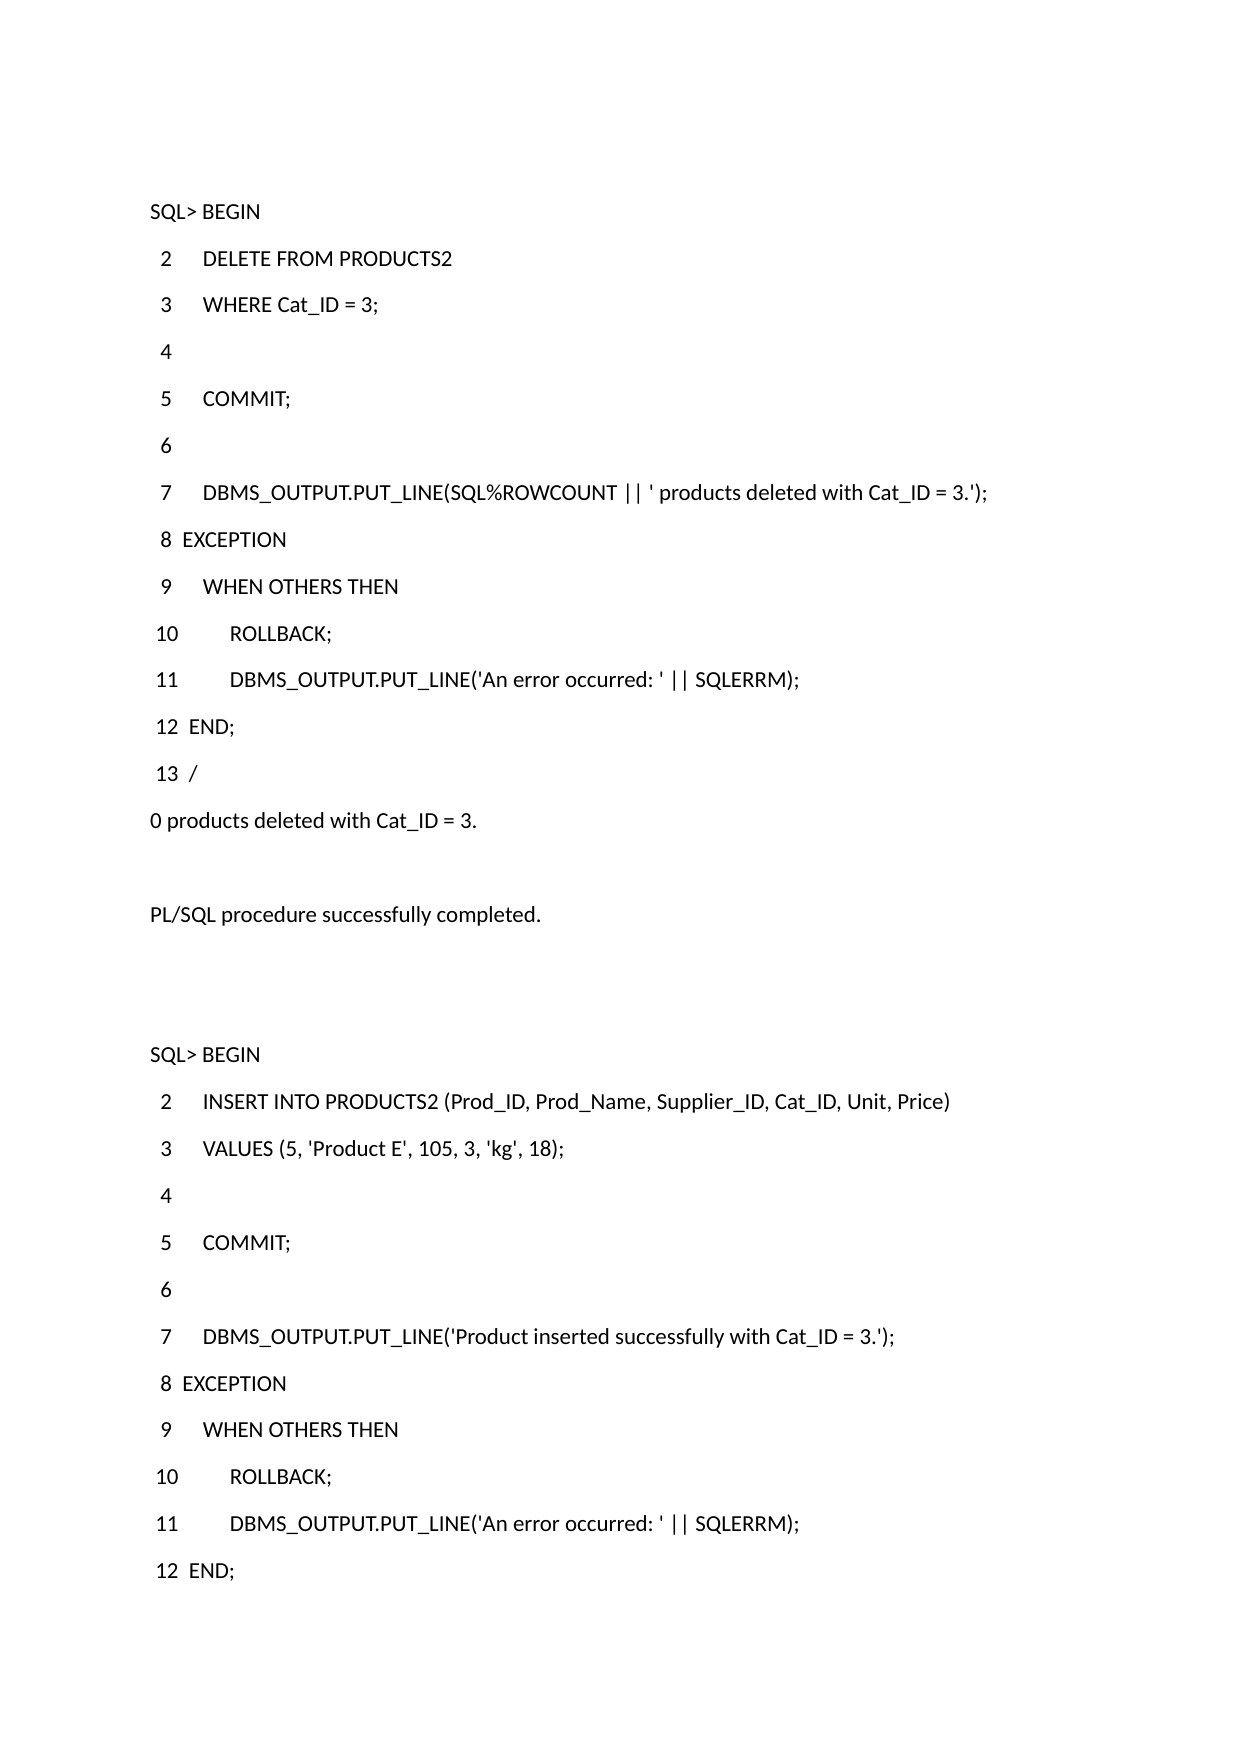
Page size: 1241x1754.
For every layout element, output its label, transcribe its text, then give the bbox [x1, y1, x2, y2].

text 13 / [150, 759, 1090, 787]
text 10 ROLLBACK; [150, 619, 1090, 647]
text 5 COMMIT; [150, 1228, 1090, 1256]
text 7 DBMS_OUTPUT.PUT_LINE('Product inserted successfully with Cat_ID = 3.'); [150, 1322, 1090, 1350]
text 2 INSERT INTO PRODUCTS2 (Prod_ID, Prod_Name, Supplier_ID, Cat_ID, Unit, Price) [150, 1087, 1090, 1116]
text 8 EXCEPTION [150, 525, 1090, 553]
text 3 VALUES (5, 'Product E', 105, 3, 'kg', 18); [150, 1134, 1090, 1162]
text SQL> BEGIN [150, 197, 1090, 225]
text PL/SQL procedure successfully completed. [150, 900, 1090, 928]
text 0 products deleted with Cat_ID = 3. [150, 806, 1090, 834]
text 3 WHERE Cat_ID = 3; [150, 291, 1090, 319]
text 11 DBMS_OUTPUT.PUT_LINE('An error occurred: ' || SQLERRM); [150, 666, 1090, 694]
text 6 [150, 431, 1090, 459]
text 4 [150, 1181, 1090, 1209]
text 9 WHEN OTHERS THEN [150, 572, 1090, 600]
text 11 DBMS_OUTPUT.PUT_LINE('An error occurred: ' || SQLERRM); [150, 1509, 1090, 1537]
text 12 END; [150, 1556, 1090, 1584]
text 12 END; [150, 712, 1090, 741]
text 7 DBMS_OUTPUT.PUT_LINE(SQL%ROWCOUNT || ' products deleted with Cat_ID = 3.'); [150, 478, 1090, 506]
text 6 [150, 1275, 1090, 1303]
text 10 ROLLBACK; [150, 1462, 1090, 1491]
text SQL> BEGIN [150, 1041, 1090, 1069]
text 5 COMMIT; [150, 384, 1090, 412]
text 8 EXCEPTION [150, 1369, 1090, 1397]
text 2 DELETE FROM PRODUCTS2 [150, 244, 1090, 272]
text 4 [150, 337, 1090, 366]
text 9 WHEN OTHERS THEN [150, 1416, 1090, 1444]
